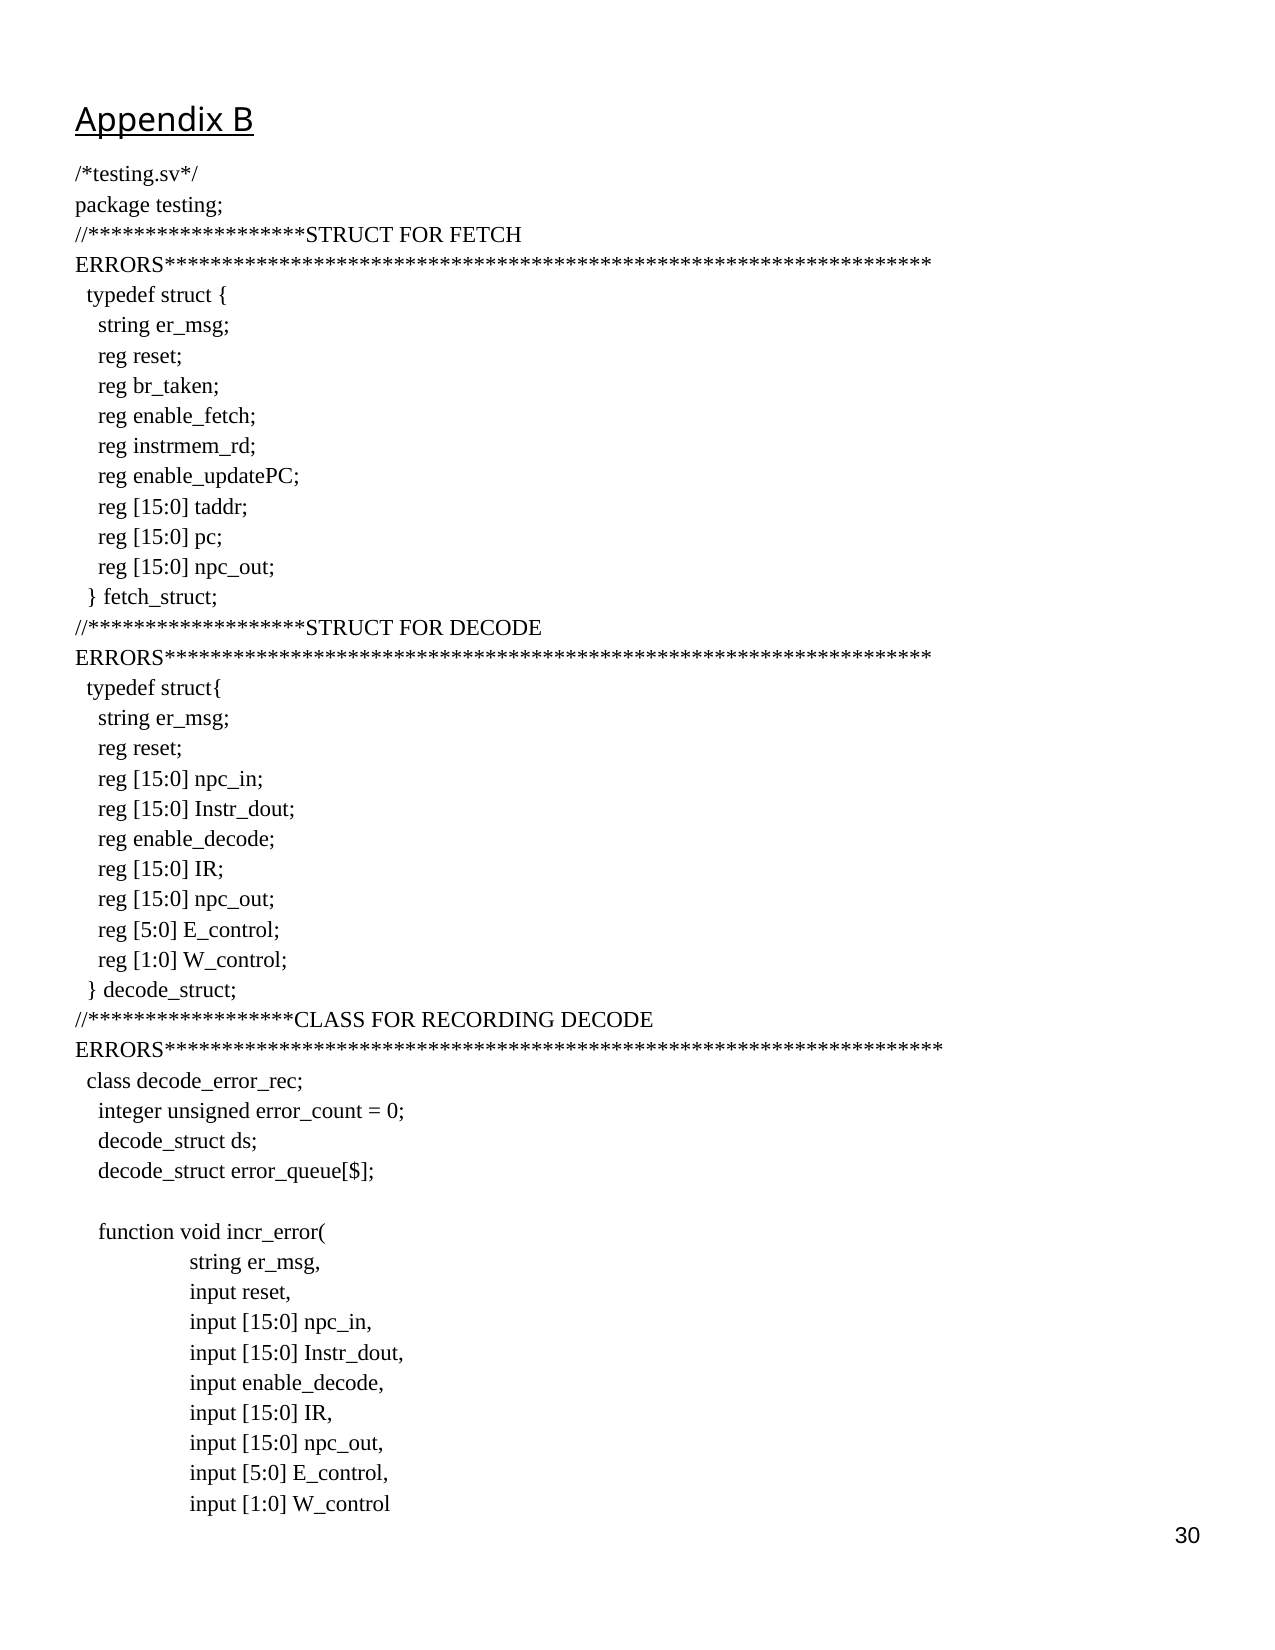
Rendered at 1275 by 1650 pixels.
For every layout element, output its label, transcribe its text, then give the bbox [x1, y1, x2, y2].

text typedef struct{ [75, 674, 1200, 700]
text input reset, [75, 1278, 1200, 1304]
text } fetch_struct; [75, 583, 1200, 610]
text reg br_taken; [75, 372, 1200, 398]
text reg [15:0] pc; [75, 523, 1200, 549]
text reg [15:0] npc_out; [75, 886, 1200, 912]
text reg reset; [75, 734, 1200, 761]
text } decode_struct; [75, 976, 1200, 1002]
subtitle Appendix B [75, 96, 1200, 141]
text string er_msg; [75, 312, 1200, 338]
text reg [5:0] E_control; [75, 916, 1200, 942]
text input [15:0] IR, [75, 1399, 1200, 1425]
text reg enable_updatePC; [75, 463, 1200, 489]
text decode_struct error_queue[$]; [75, 1157, 1200, 1184]
text reg [15:0] npc_in; [75, 765, 1200, 791]
text reg [15:0] IR; [75, 855, 1200, 882]
text //*******************STRUCT FOR FETCH ERRORS******************************************************************* [75, 221, 1200, 277]
text reg [15:0] Instr_dout; [75, 795, 1200, 821]
text integer unsigned error_count = 0; [75, 1097, 1200, 1123]
text input enable_decode, [75, 1369, 1200, 1395]
text reg [15:0] npc_out; [75, 553, 1200, 579]
text input [5:0] E_control, [75, 1459, 1200, 1486]
text reg [15:0] taddr; [75, 493, 1200, 519]
text string er_msg, [75, 1248, 1200, 1274]
text input [15:0] npc_in, [75, 1308, 1200, 1335]
text typedef struct { [75, 281, 1200, 308]
text reg instrmem_rd; [75, 432, 1200, 459]
text reg enable_decode; [75, 825, 1200, 851]
text string er_msg; [75, 704, 1200, 731]
text decode_struct ds; [75, 1127, 1200, 1153]
text input [1:0] W_control [75, 1490, 1200, 1516]
text class decode_error_rec; [75, 1067, 1200, 1093]
text function void incr_error( [75, 1218, 1200, 1244]
text input [15:0] npc_out, [75, 1429, 1200, 1456]
text //******************CLASS FOR RECORDING DECODE ERRORS******************************************************************** [75, 1006, 1200, 1063]
text reg reset; [75, 342, 1200, 368]
text reg enable_fetch; [75, 402, 1200, 428]
text reg [1:0] W_control; [75, 946, 1200, 972]
text /*testing.sv*/ [75, 161, 1200, 187]
text input [15:0] Instr_dout, [75, 1339, 1200, 1365]
text //*******************STRUCT FOR DECODE ERRORS******************************************************************* [75, 614, 1200, 670]
text package testing; [75, 191, 1200, 217]
